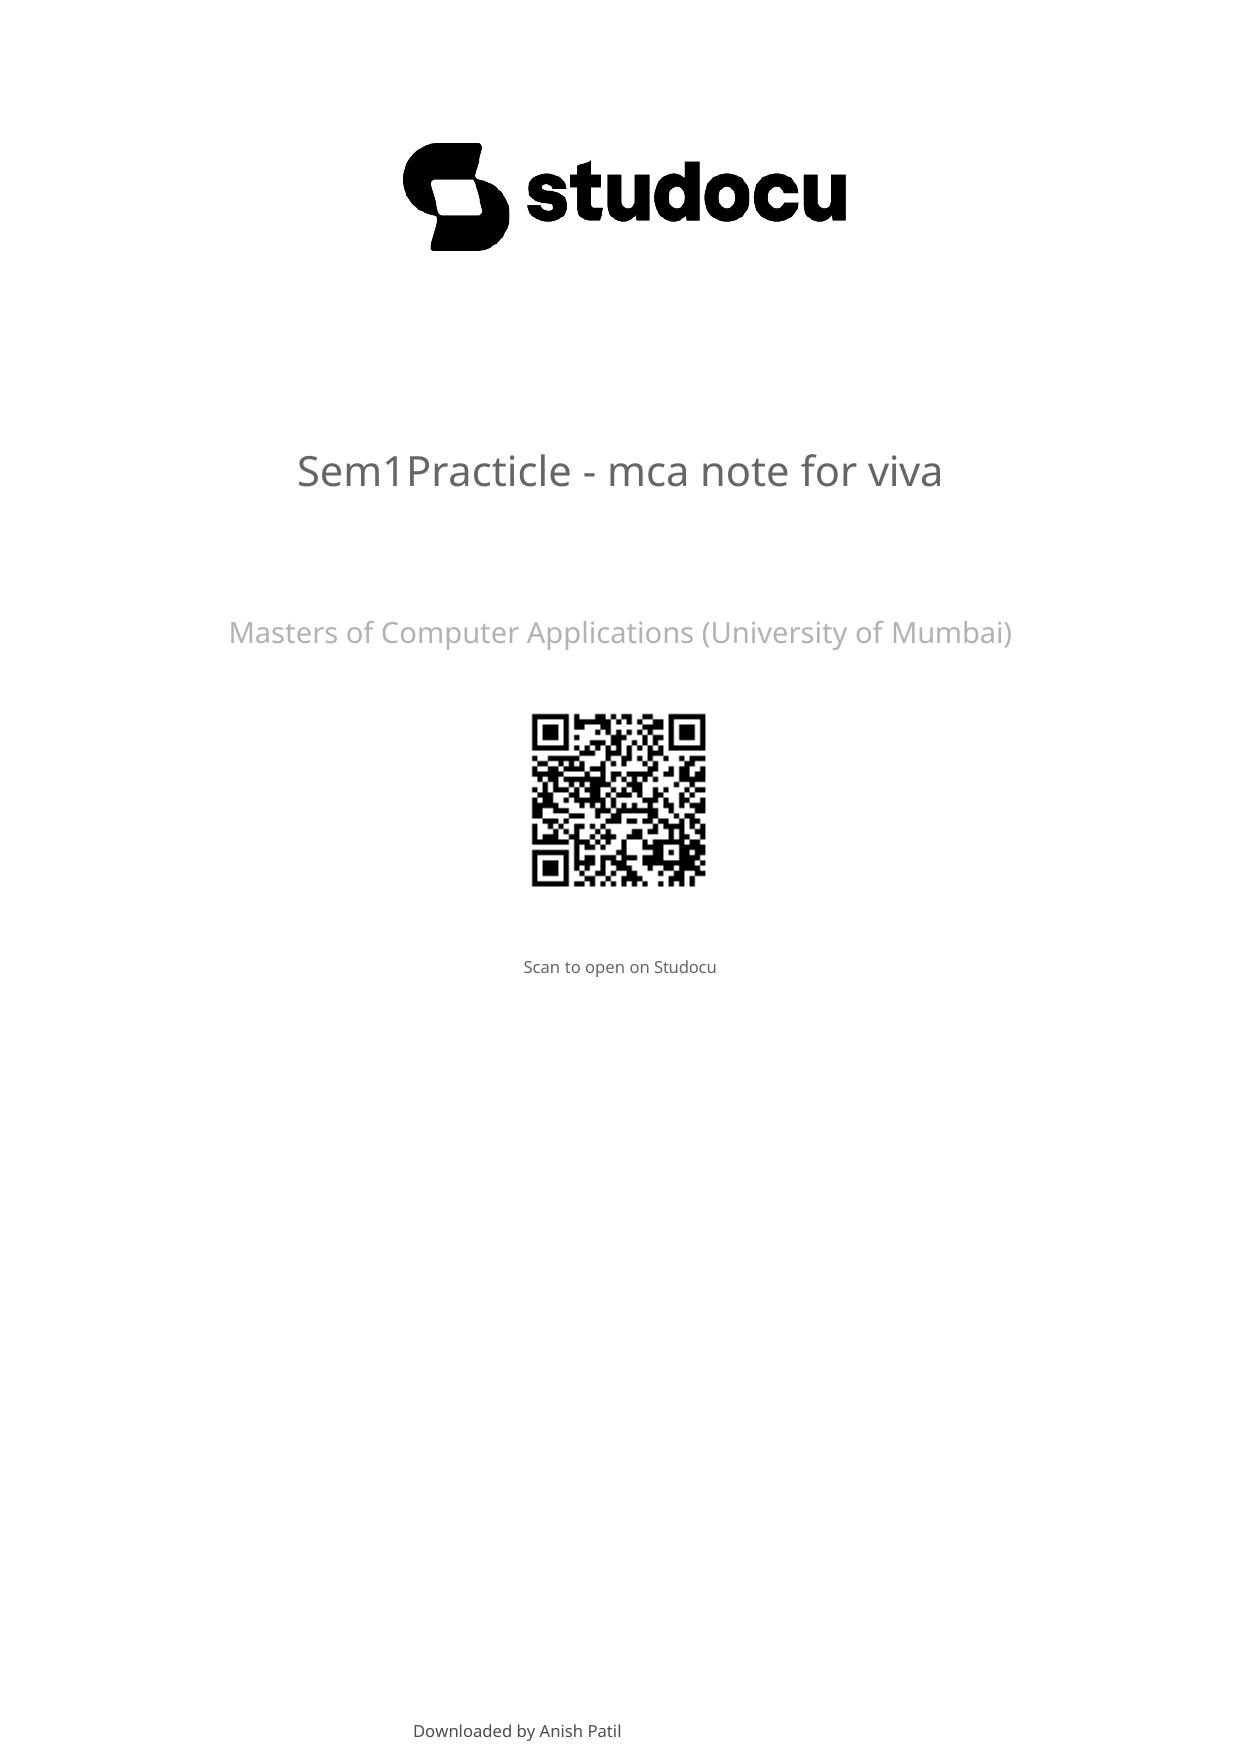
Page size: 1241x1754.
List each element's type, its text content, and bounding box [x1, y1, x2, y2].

text Sem1Practicle - mca note for viva [148, 441, 1093, 498]
text Scan to open on Studocu [148, 956, 1093, 978]
text Masters of Computer Applications (University of Mumbai) [148, 612, 1093, 652]
picture [203, 143, 1044, 251]
picture [516, 697, 724, 906]
